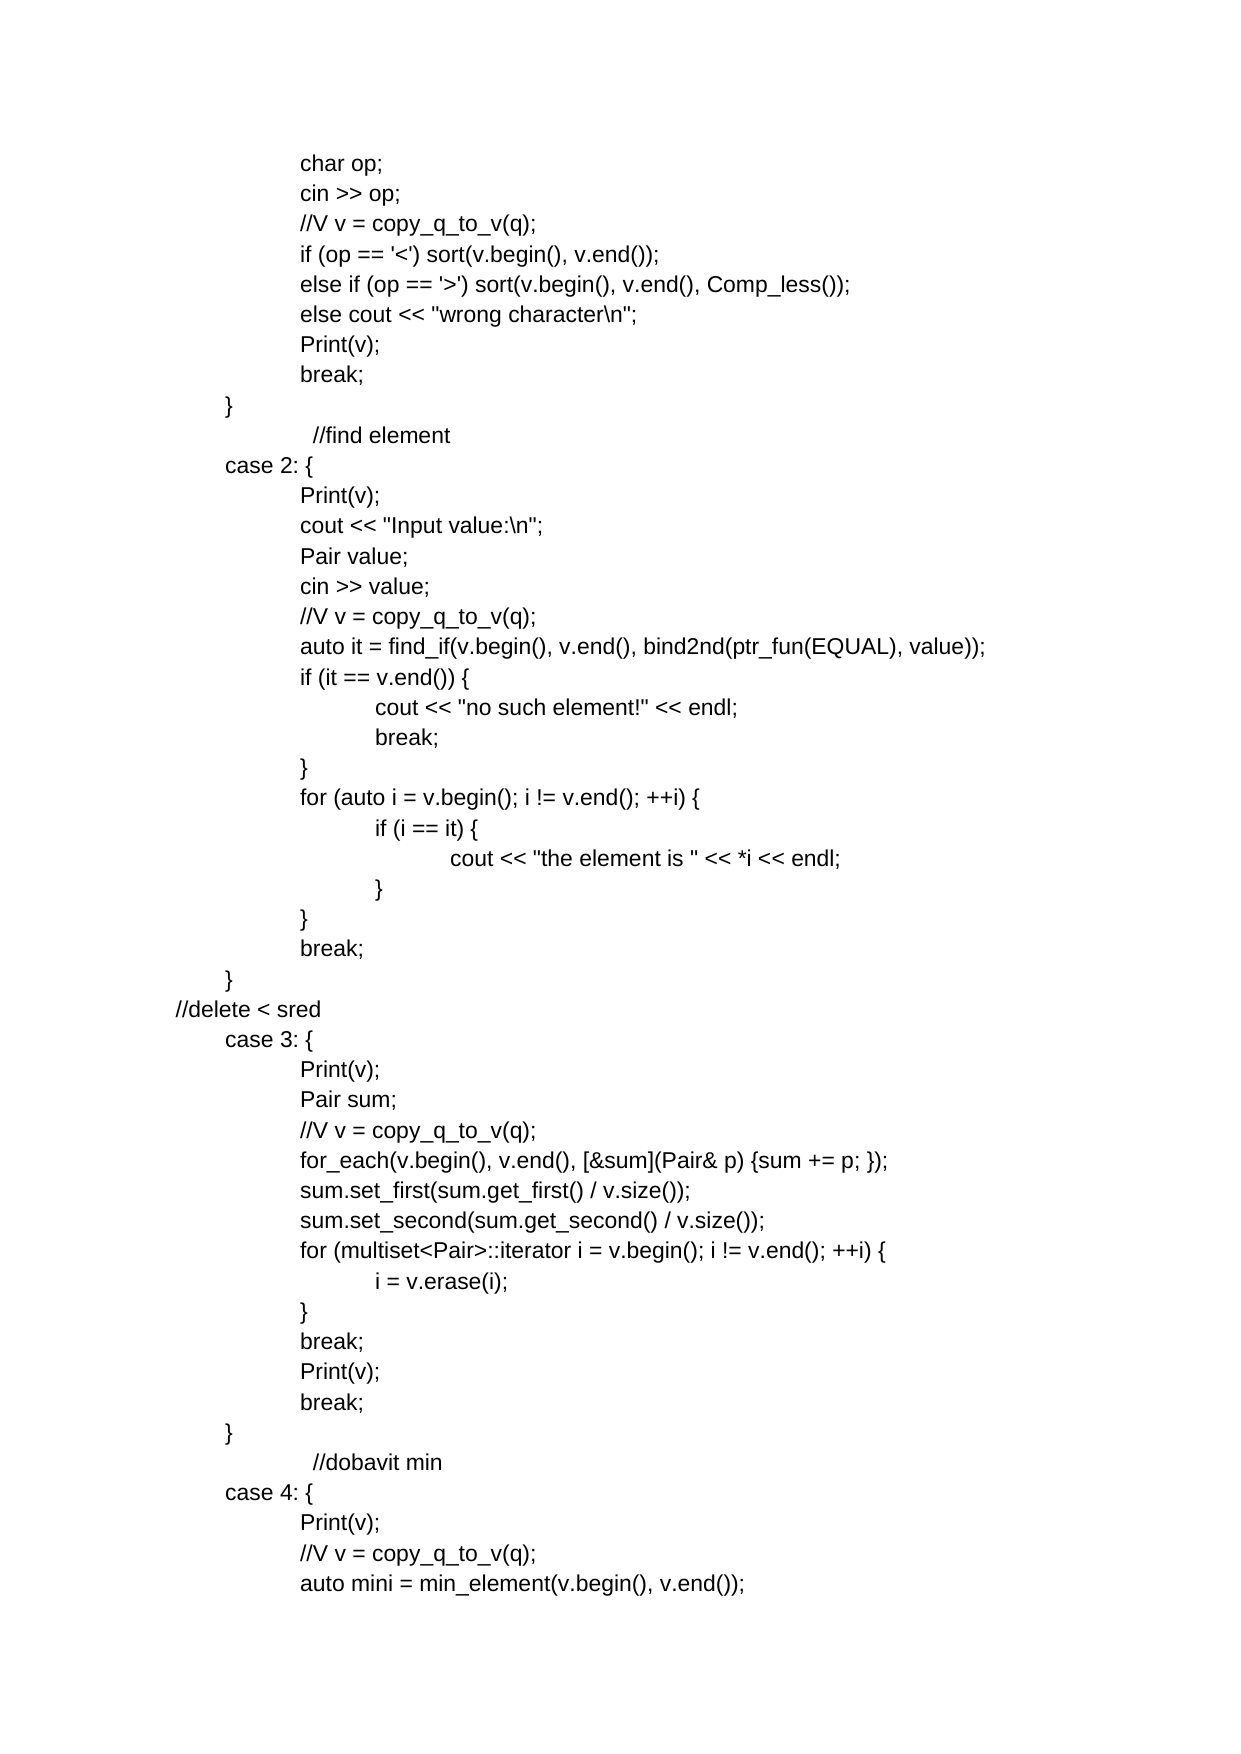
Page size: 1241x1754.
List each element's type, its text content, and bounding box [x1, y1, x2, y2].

text Print(v); [150, 1056, 1090, 1083]
text else if (op == '>') sort(v.begin(), v.end(), Comp_less()); [150, 271, 1090, 297]
text //V v = copy_q_to_v(q); [150, 210, 1090, 237]
text break; [150, 1388, 1090, 1415]
text for_each(v.begin(), v.end(), [&sum](Pair& p) {sum += p; }); [150, 1147, 1090, 1173]
text break; [150, 935, 1090, 962]
text if (i == it) { [150, 814, 1090, 841]
text //dobavit min [150, 1449, 1090, 1475]
text Pair value; [150, 543, 1090, 569]
text cin >> op; [150, 180, 1090, 207]
text else cout << "wrong character\n"; [150, 301, 1090, 327]
text //V v = copy_q_to_v(q); [150, 603, 1090, 629]
text cout << "no such element!" << endl; [150, 694, 1090, 720]
text } [150, 905, 1090, 932]
text cin >> value; [150, 573, 1090, 599]
text cout << "Input value:\n"; [150, 512, 1090, 539]
text Print(v); [150, 482, 1090, 509]
text if (op == '<') sort(v.begin(), v.end()); [150, 241, 1090, 267]
text sum.set_second(sum.get_second() / v.size()); [150, 1207, 1090, 1234]
text i = v.erase(i); [150, 1268, 1090, 1294]
text sum.set_first(sum.get_first() / v.size()); [150, 1177, 1090, 1203]
text auto mini = min_element(v.begin(), v.end()); [150, 1570, 1090, 1596]
text Print(v); [150, 331, 1090, 358]
text //find element [150, 422, 1090, 448]
text Print(v); [150, 1509, 1090, 1536]
text case 4: { [150, 1479, 1090, 1506]
text for (auto i = v.begin(); i != v.end(); ++i) { [150, 784, 1090, 811]
text } [150, 1419, 1090, 1445]
text break; [150, 1328, 1090, 1354]
text } [150, 875, 1090, 901]
text //delete < sred [150, 996, 1090, 1022]
text } [150, 392, 1090, 418]
text //V v = copy_q_to_v(q); [150, 1539, 1090, 1566]
text Pair sum; [150, 1086, 1090, 1113]
text } [150, 754, 1090, 781]
text cout << "the element is " << *i << endl; [150, 845, 1090, 871]
text case 2: { [150, 452, 1090, 478]
text if (it == v.end()) { [150, 663, 1090, 690]
text break; [150, 724, 1090, 750]
text //V v = copy_q_to_v(q); [150, 1117, 1090, 1143]
text for (multiset<Pair>::iterator i = v.begin(); i != v.end(); ++i) { [150, 1237, 1090, 1264]
text break; [150, 361, 1090, 388]
text } [150, 966, 1090, 992]
text auto it = find_if(v.begin(), v.end(), bind2nd(ptr_fun(EQUAL), value)); [150, 633, 1090, 660]
text } [150, 1298, 1090, 1324]
text Print(v); [150, 1358, 1090, 1385]
text char op; [150, 150, 1090, 176]
text case 3: { [150, 1026, 1090, 1052]
